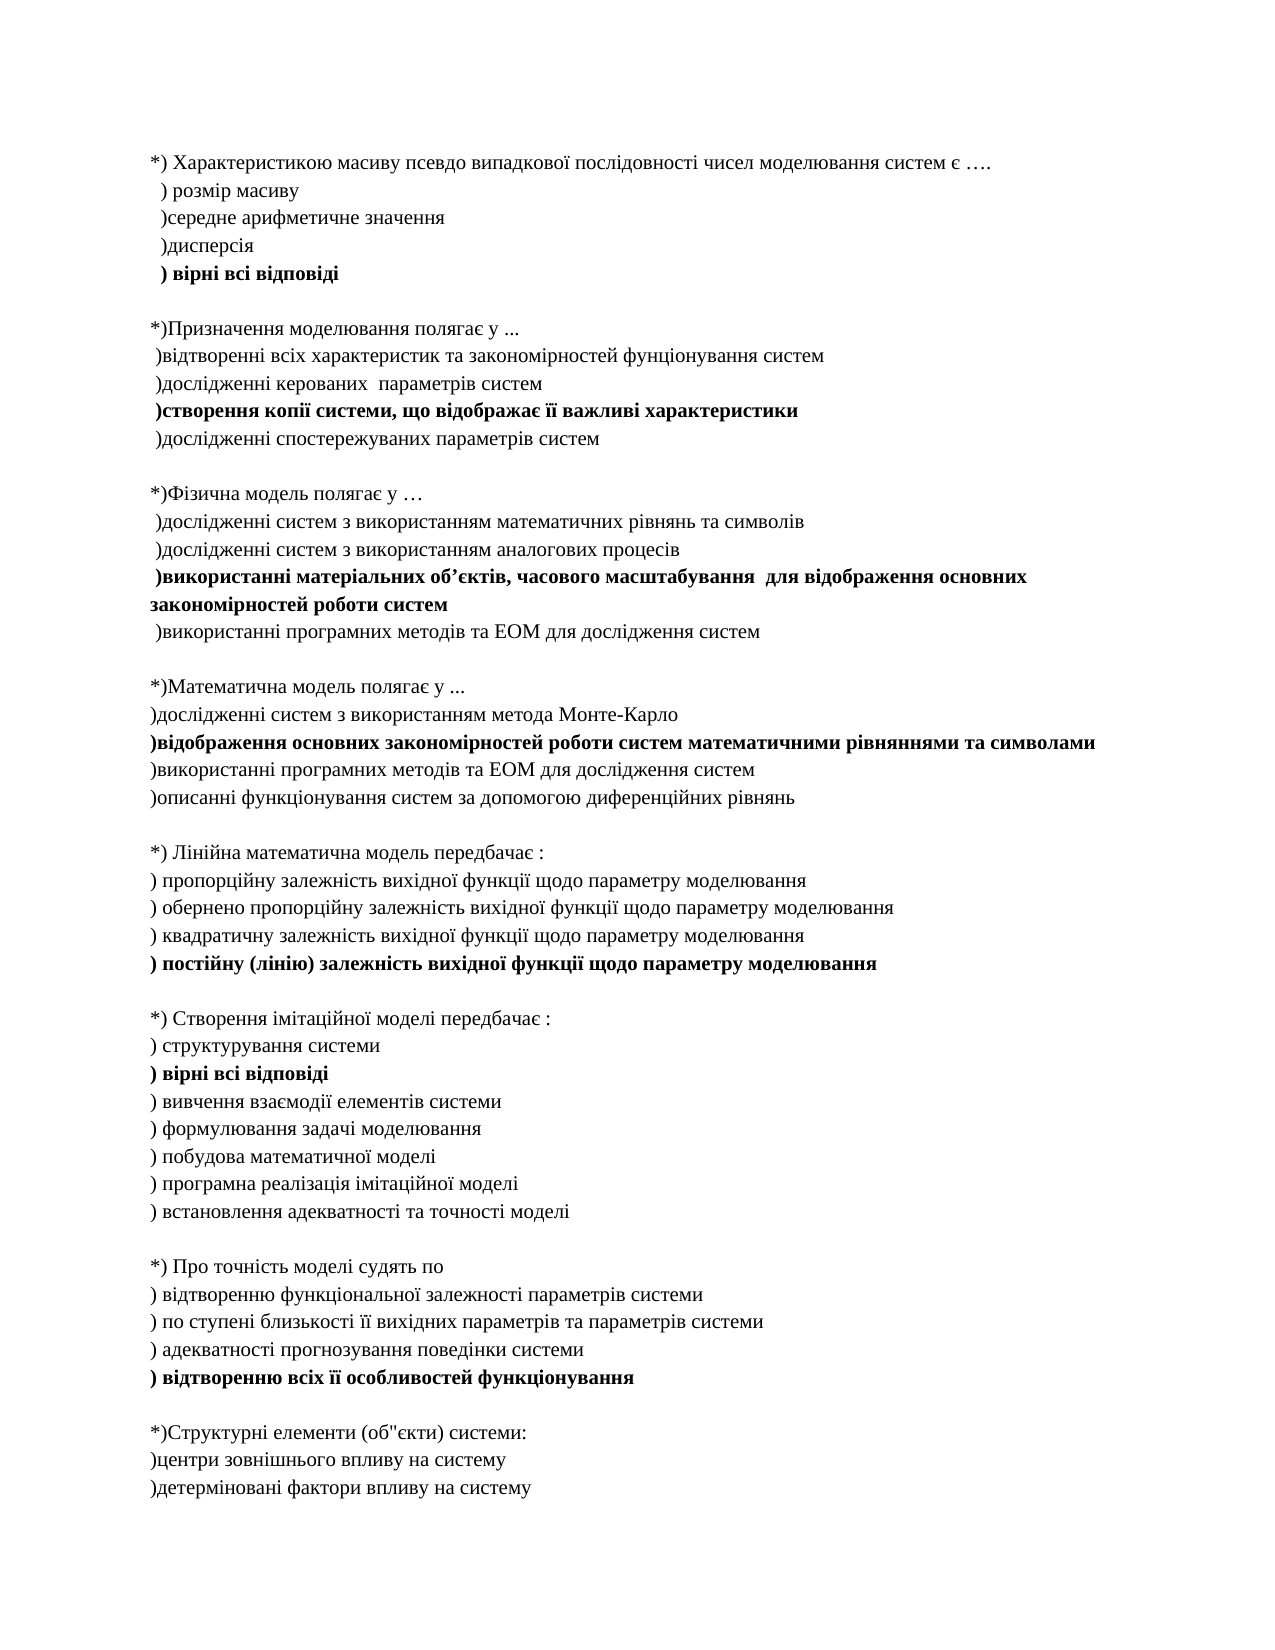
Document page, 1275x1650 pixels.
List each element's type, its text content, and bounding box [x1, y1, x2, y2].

text )дисперсія [150, 233, 1125, 257]
text )дослідженні спостережуваних параметрів систем [150, 426, 1125, 450]
text )дослідженні систем з використанням метода Монте-Карло [150, 702, 1125, 726]
text ) відтворенню всіх її особливостей функціонування [150, 1364, 1125, 1389]
text )дослідженні систем з використанням аналогових процесів [150, 536, 1125, 561]
text *) Лінійна математична модель передбачає : [150, 840, 1125, 864]
text ) програмна реалізація імітаційної моделі [150, 1171, 1125, 1195]
text *)Структурні елементи (об"єкти) системи: [150, 1420, 1125, 1444]
text ) по ступені близькості її вихідних параметрів та параметрів системи [150, 1309, 1125, 1333]
text ) відтворенню функціональної залежності параметрів системи [150, 1282, 1125, 1306]
text *)Призначення моделювання полягає у ... [150, 316, 1125, 340]
text ) вірні всі відповіді [150, 1061, 1125, 1085]
text *) Про точність моделі судять по [150, 1254, 1125, 1278]
text *)Математична модель полягає у ... [150, 674, 1125, 698]
text )використанні матеріальних об’єктів, часового масштабування для відображення основних закономірностей роботи систем [150, 564, 1125, 616]
text )детерміновані фактори впливу на систему [150, 1475, 1125, 1499]
text ) побудова математичної моделі [150, 1144, 1125, 1168]
text )описанні функціонування систем за допомогою диференційних рівнянь [150, 785, 1125, 809]
text )відтворенні всіх характеристик та закономірностей фунціонування систем [150, 343, 1125, 367]
text ) формулювання задачі моделювання [150, 1116, 1125, 1140]
text ) обернено пропорційну залежність вихідної функції щодо параметру моделювання [150, 895, 1125, 919]
text ) постійну (лінію) залежність вихідної функції щодо параметру моделювання [150, 951, 1125, 974]
text ) встановлення адекватності та точності моделі [150, 1199, 1125, 1223]
text ) адекватності прогнозування поведінки системи [150, 1337, 1125, 1361]
text )дослідженні керованих параметрів систем [150, 371, 1125, 395]
text )середне арифметичне значення [150, 205, 1125, 229]
text ) структурування системи [150, 1033, 1125, 1057]
text )створення копії системи, що відображає її важливі характеристики [150, 398, 1125, 422]
text )використанні програмних методів та ЕОМ для дослідження систем [150, 619, 1125, 643]
text *)Фізична модель полягає у … [150, 481, 1125, 505]
text ) квадратичну залежність вихідної функції щодо параметру моделювання [150, 923, 1125, 947]
text )дослідженні систем з використанням математичних рівнянь та символів [150, 509, 1125, 533]
text )використанні програмних методів та ЕОМ для дослідження систем [150, 757, 1125, 781]
text ) вивчення взаємодії елементів системи [150, 1088, 1125, 1113]
text *) Створення імітаційної моделі передбачає : [150, 1006, 1125, 1030]
text )відображення основних закономірностей роботи систем математичними рівняннями та символами [150, 730, 1125, 754]
text *) Характеристикою масиву псевдо випадкової послідовності чисел моделювання систем є …. [150, 150, 1125, 174]
text ) пропорційну залежність вихідної функції щодо параметру моделювання [150, 868, 1125, 892]
text ) вірні всі відповіді [150, 260, 1125, 284]
text ) розмір масиву [150, 178, 1125, 202]
text )центри зовнішнього впливу на систему [150, 1447, 1125, 1471]
